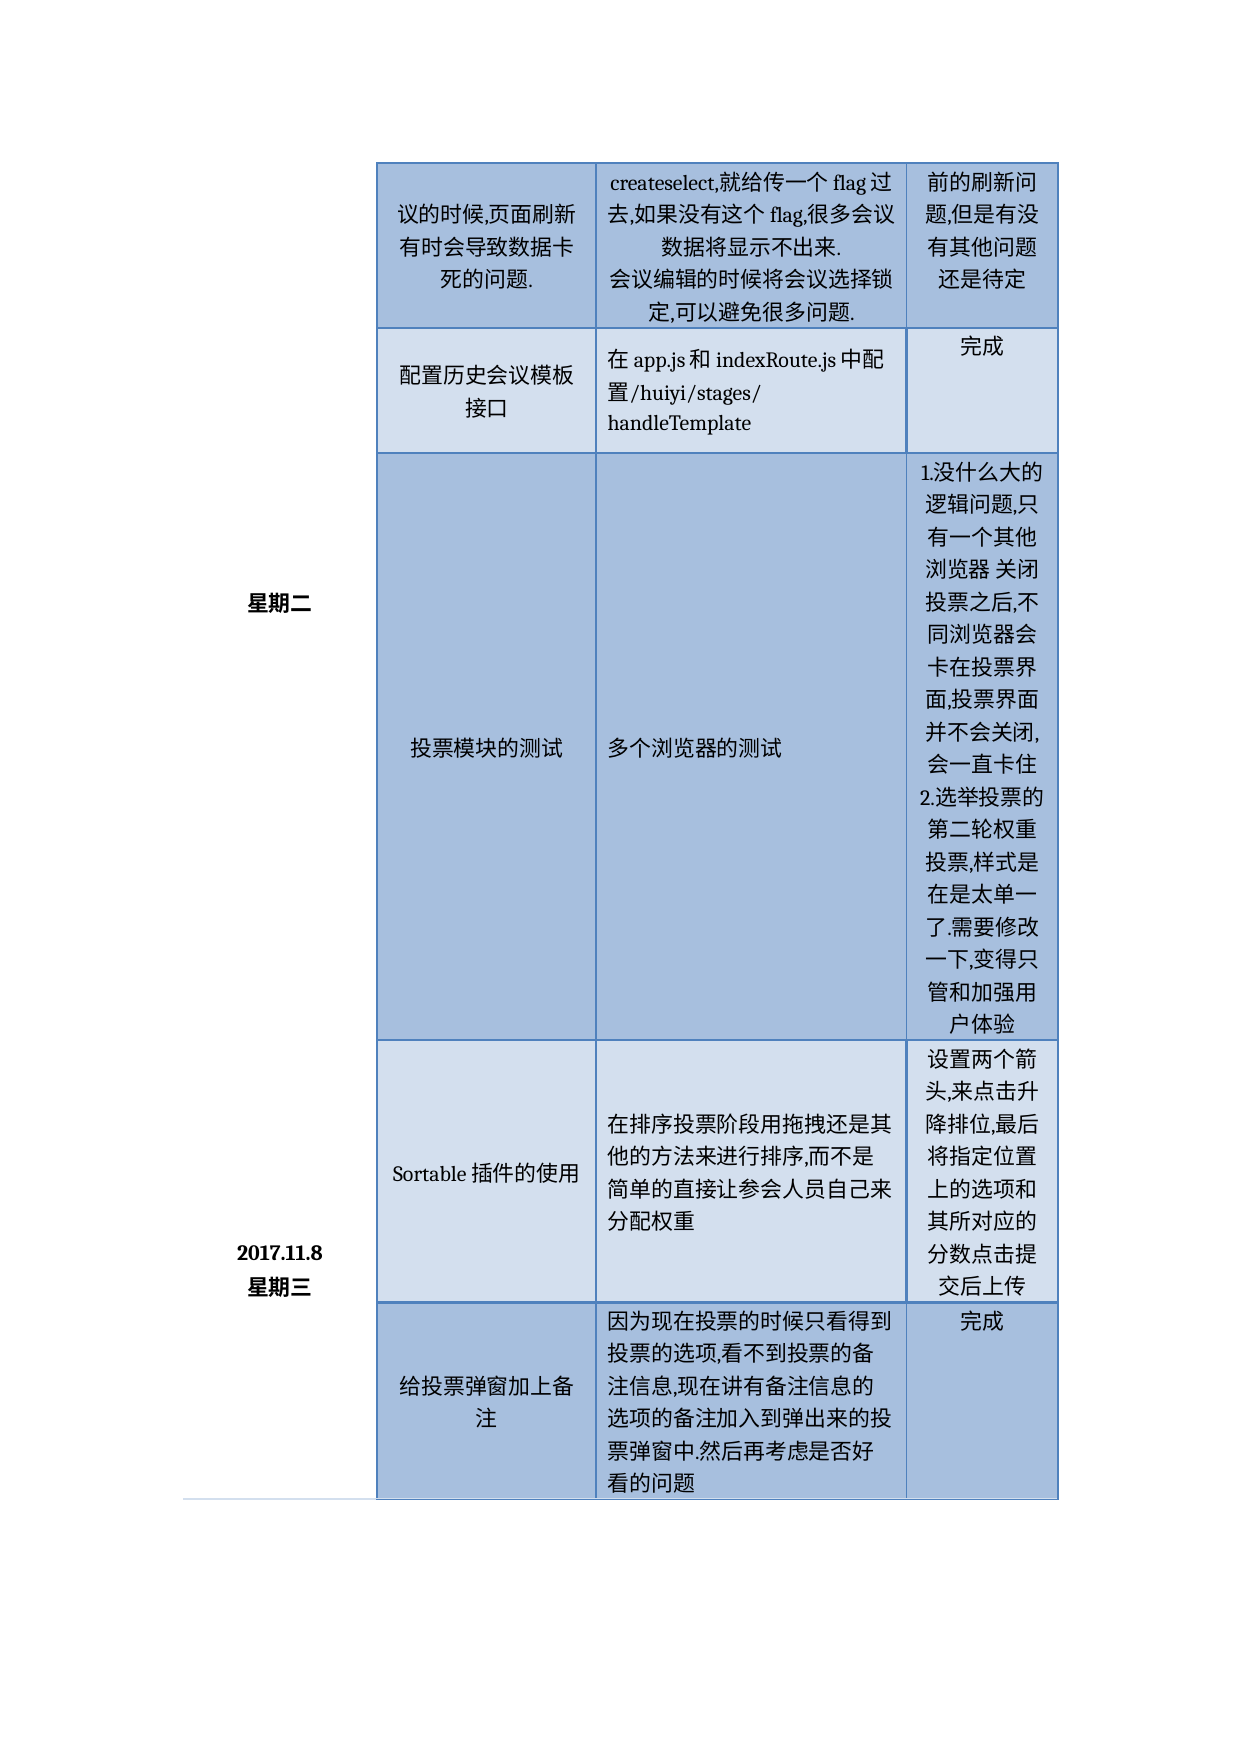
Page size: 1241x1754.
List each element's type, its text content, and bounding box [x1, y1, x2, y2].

table_cell 完成 [907, 1304, 1057, 1498]
table_cell 多个浏览器的测试 [597, 454, 906, 1039]
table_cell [907, 164, 1057, 327]
table_cell 设置两个箭头,来点击升降排位,最后将指定位置上的选项和其所对应的分数点击提交后上传 [908, 1041, 1057, 1301]
table_cell 配置历史会议模板接口 [378, 329, 595, 452]
table_cell 在app.js和indexRoute.js中配置/huiyi/stages/handleTemplate [597, 329, 905, 452]
table_cell Sortable插件的使用 [378, 1041, 595, 1301]
table_cell 完成 [908, 329, 1057, 452]
table_cell 2017.11.8 星期三 [183, 1039, 376, 1498]
table_cell 2017.11.7 星期二 [183, 162, 376, 1039]
table_cell 给投票弹窗加上备注 [378, 1304, 595, 1498]
table_cell 在排序投票阶段用拖拽还是其他的方法来进行排序,而不是简单的直接让参会人员自己来分配权重 [597, 1041, 905, 1301]
table_cell 投票模块的测试 [378, 454, 595, 1039]
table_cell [378, 164, 595, 327]
table_cell 1.没什么大的逻辑问题,只有一个其他浏览器 关闭投票之后,不同浏览器会卡在投票界面,投票界面并不会关闭,会一直卡住 2.选举投票的第二轮权重投票,样式是在是太单一了.需要修改一下,变得只管和加强用户体验 [907, 454, 1057, 1039]
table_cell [597, 164, 906, 327]
table_cell 因为现在投票的时候只看得到投票的选项,看不到投票的备注信息,现在讲有备注信息的选项的备注加入到弹出来的投票弹窗中.然后再考虑是否好看的问题 [597, 1304, 906, 1498]
